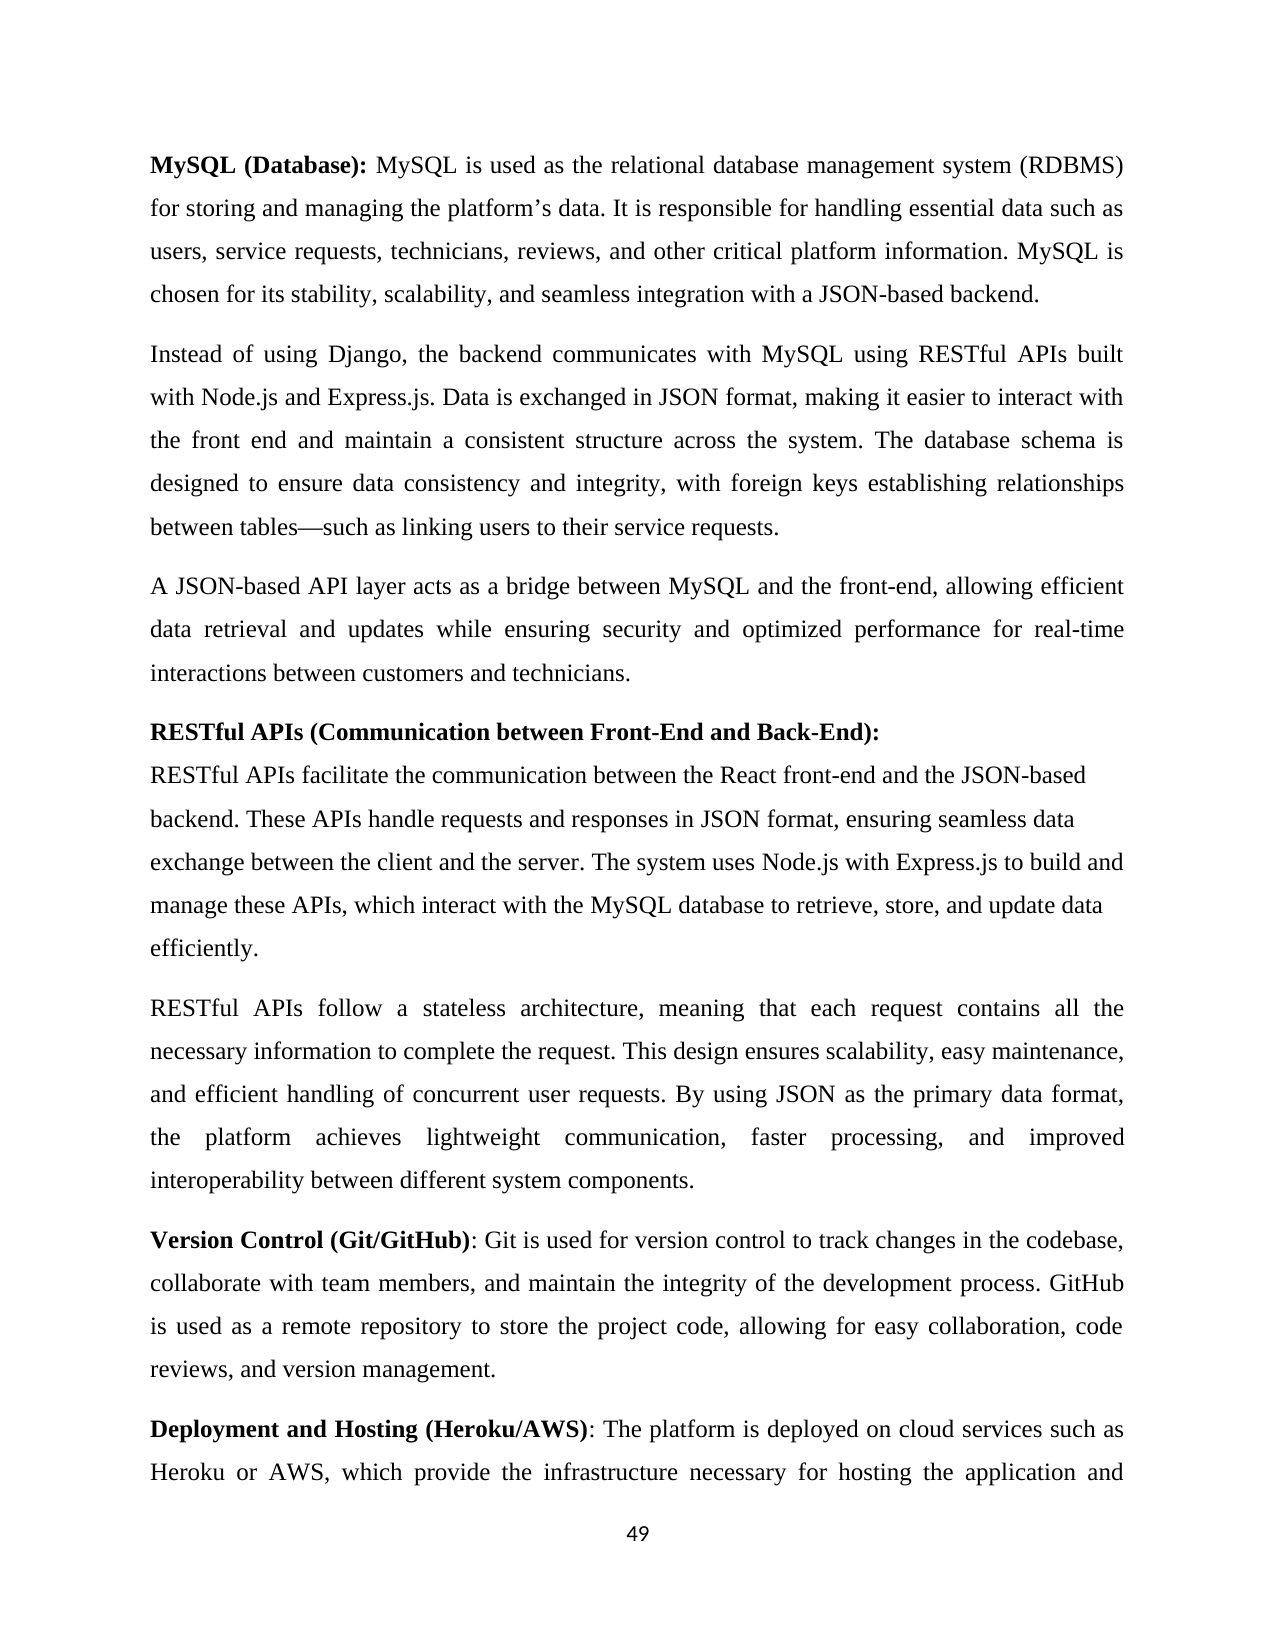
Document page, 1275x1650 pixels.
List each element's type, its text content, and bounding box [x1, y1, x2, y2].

text Version Control (Git/GitHub): Git is used for version control to track changes in the codebase, collaborate with team members, and maintain the integrity of the development process. GitHub is used as a remote repository to store the project code, allowing for easy collaboration, code reviews, and version management. [150, 1225, 1125, 1383]
text MySQL (Database): MySQL is used as the relational database management system (RDBMS) for storing and managing the platform’s data. It is responsible for handling essential data such as users, service requests, technicians, reviews, and other critical platform information. MySQL is chosen for its stability, scalability, and seamless integration with a JSON-based backend. [150, 150, 1125, 308]
text RESTful APIs (Communication between Front-End and Back-End): RESTful APIs facilitate the communication between the React front-end and the JSON-based backend. These APIs handle requests and responses in JSON format, ensuring seamless data exchange between the client and the server. The system uses Node.js with Express.js to build and manage these APIs, which interact with the MySQL database to retrieve, store, and update data efficiently. [150, 717, 1125, 962]
text A JSON-based API layer acts as a bridge between MySQL and the front-end, allowing efficient data retrieval and updates while ensuring security and optimized performance for real-time interactions between customers and technicians. [150, 571, 1125, 686]
text Instead of using Django, the backend communicates with MySQL using RESTful APIs built with Node.js and Express.js. Data is exchanged in JSON format, making it easier to interact with the front end and maintain a consistent structure across the system. The database schema is designed to ensure data consistency and integrity, with foreign keys establishing relationships between tables—such as linking users to their service requests. [150, 339, 1125, 540]
text RESTful APIs follow a stateless architecture, meaning that each request contains all the necessary information to complete the request. This design ensures scalability, easy maintenance, and efficient handling of concurrent user requests. By using JSON as the primary data format, the platform achieves lightweight communication, faster processing, and improved interoperability between different system components. [150, 993, 1125, 1194]
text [150, 1414, 1125, 1486]
